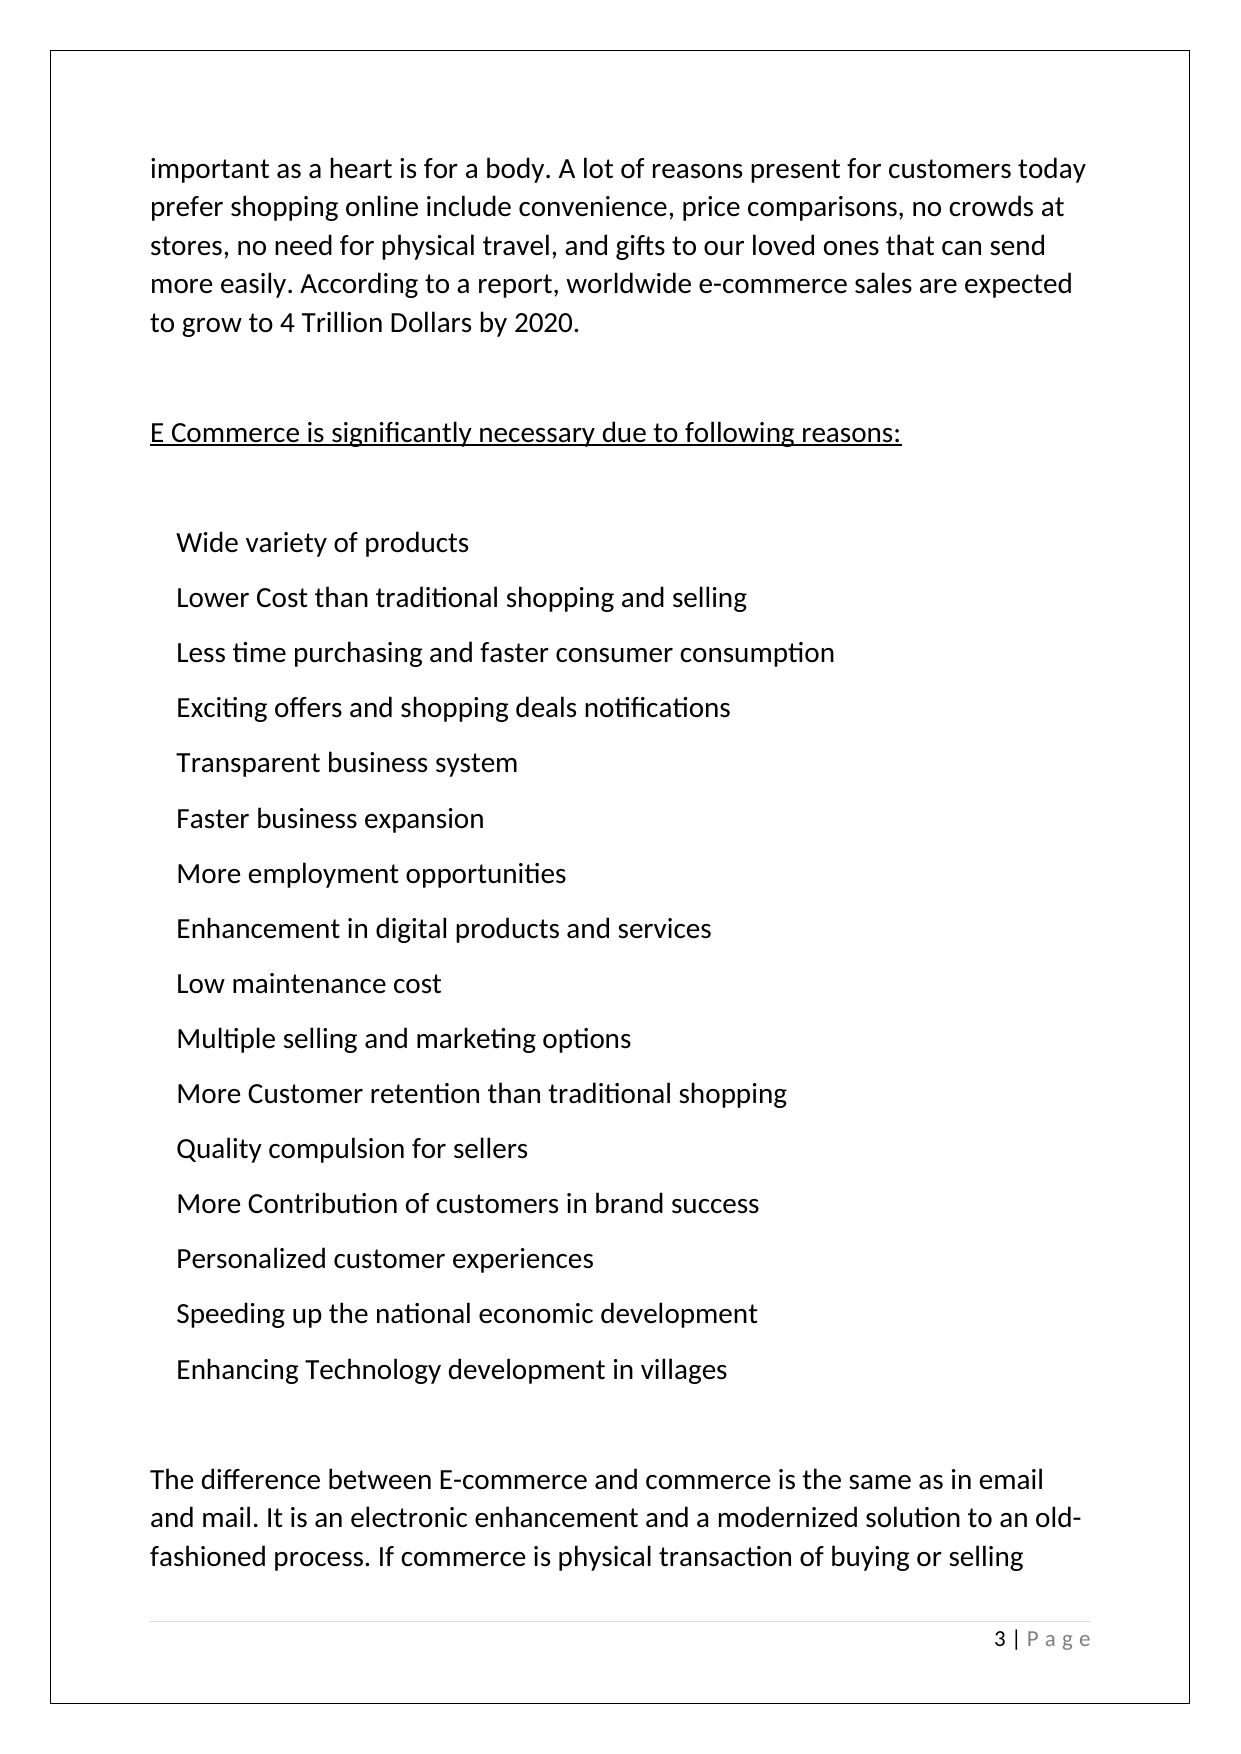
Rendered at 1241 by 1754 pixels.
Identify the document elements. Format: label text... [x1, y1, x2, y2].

text Wide variety of products [150, 524, 1090, 560]
text Quality compulsion for sellers [150, 1130, 1090, 1166]
text More Contribution of customers in brand success [150, 1185, 1090, 1221]
text Faster business expansion [150, 800, 1090, 835]
text More Customer retention than traditional shopping [150, 1075, 1090, 1111]
text Multiple selling and marketing options [150, 1020, 1090, 1056]
text Enhancing Technology development in villages [150, 1351, 1090, 1386]
text Transparent business system [150, 744, 1090, 780]
text Lower Cost than traditional shopping and selling [150, 579, 1090, 615]
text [150, 1461, 1090, 1573]
text E Commerce is significantly necessary due to following reasons: [150, 414, 1090, 449]
text Speeding up the national economic development [150, 1296, 1090, 1331]
text Less time purchasing and faster consumer consumption [150, 634, 1090, 670]
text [150, 150, 1090, 339]
text Enhancement in digital products and services [150, 910, 1090, 946]
text Personalized customer experiences [150, 1241, 1090, 1276]
text More employment opportunities [150, 855, 1090, 890]
text Low maintenance cost [150, 965, 1090, 1001]
text Exciting offers and shopping deals notifications [150, 689, 1090, 725]
